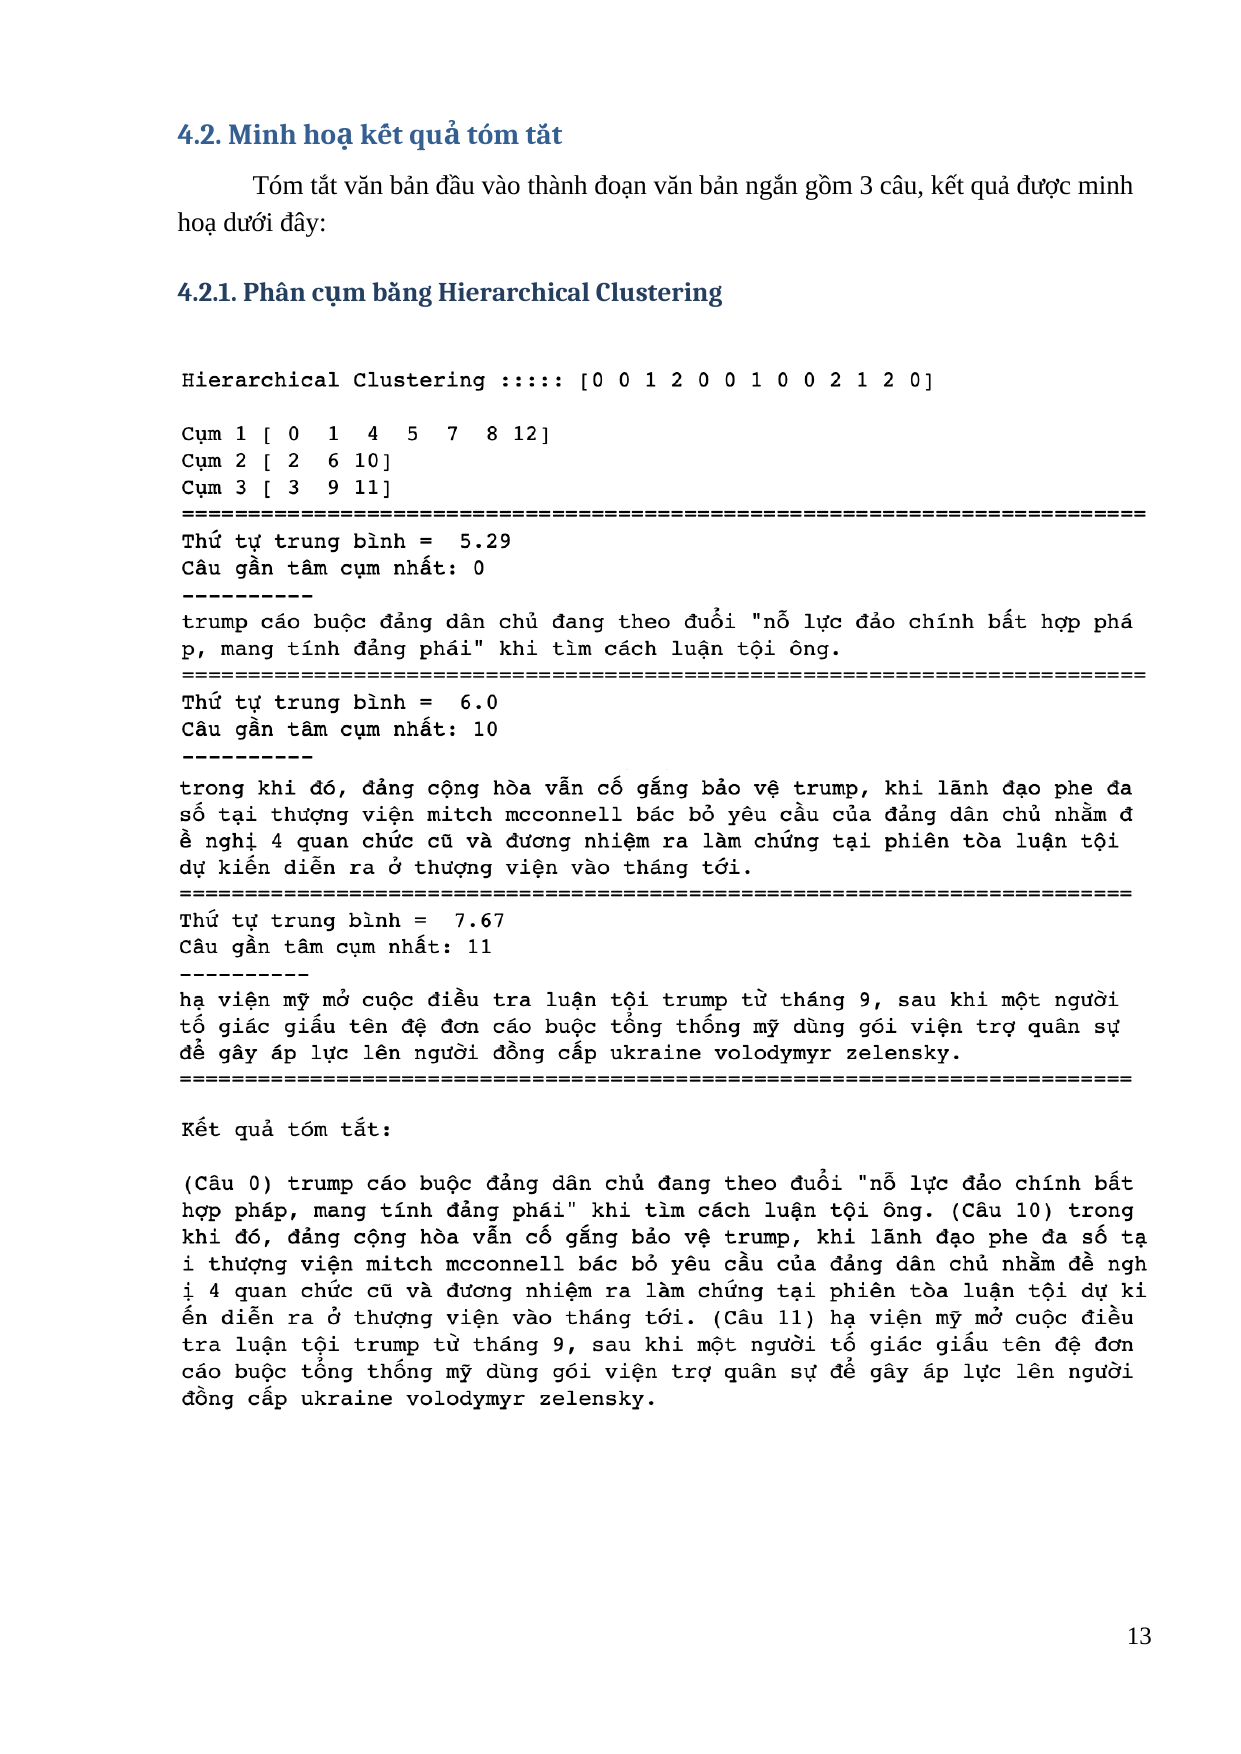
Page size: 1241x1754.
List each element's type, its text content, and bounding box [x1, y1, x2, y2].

text Tóm tắt văn bản đầu vào thành đoạn văn bản ngắn gồm 3 câu, kết quả được minh hoạ dưới đây: [177, 169, 1152, 238]
picture [177, 1104, 1151, 1414]
picture [177, 773, 1137, 1101]
subtitle 4.2.1. Phân cụm bằng Hierarchical Clustering [177, 277, 1152, 308]
picture [177, 368, 1151, 770]
subtitle 4.2. Minh hoạ kết quả tóm tắt [177, 118, 1152, 152]
